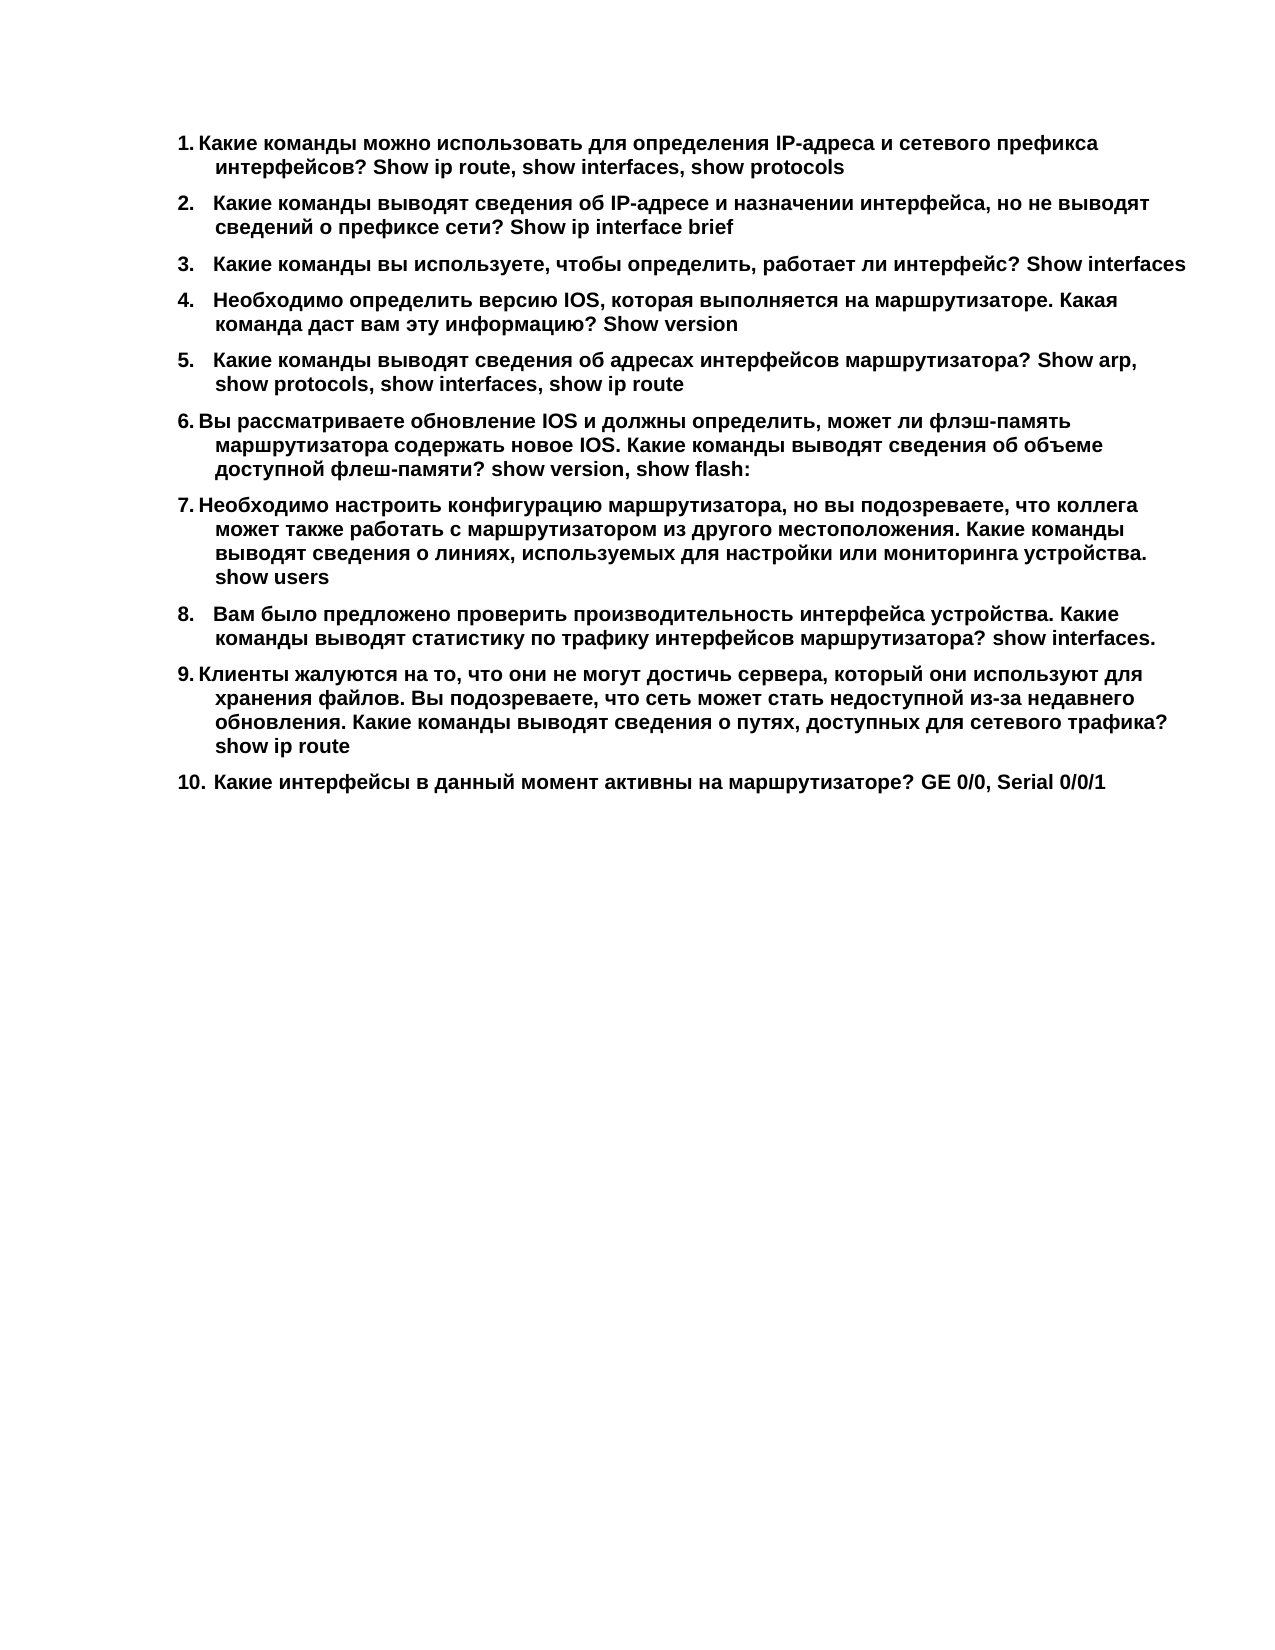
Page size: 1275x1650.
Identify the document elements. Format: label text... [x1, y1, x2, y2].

text 6. Вы рассматриваете обновление IOS и должны определить, может ли флэш-память маршрутизатора содержать новое IOS. Какие команды выводят сведения об объеме доступной флеш-памяти? show version, show flash: [177, 409, 1186, 481]
text 5. Какие команды выводят сведения об адресах интерфейсов маршрутизатора? Show arp, show protocols, show interfaces, show ip route [177, 348, 1186, 396]
text 2. Какие команды выводят сведения об IP-адресе и назначении интерфейса, но не выводят сведений о префиксе сети? Show ip interface brief [177, 191, 1186, 239]
text 9. Клиенты жалуются на то, что они не могут достичь сервера, который они используют для хранения файлов. Вы подозреваете, что сеть может стать недоступной из-за недавнего обновления. Какие команды выводят сведения о путях, доступных для сетевого трафика? show ip route [177, 662, 1186, 758]
text 4. Необходимо определить версию IOS, которая выполняется на маршрутизаторе. Какая команда даст вам эту информацию? Show version [177, 288, 1186, 336]
text 8. Вам было предложено проверить производительность интерфейса устройства. Какие команды выводят статистику по трафику интерфейсов маршрутизатора? show interfaces. [177, 601, 1186, 649]
text 3. Какие команды вы используете, чтобы определить, работает ли интерфейс? Show interfaces [177, 251, 1186, 275]
text 1. Какие команды можно использовать для определения IP-адреса и сетевого префикса интерфейсов? Show ip route, show interfaces, show protocols [177, 131, 1186, 178]
text 7. Необходимо настроить конфигурацию маршрутизатора, но вы подозреваете, что коллега может также работать с маршрутизатором из другого местоположения. Какие команды выводят сведения о линиях, используемых для настройки или мониторинга устройства. show users [177, 493, 1186, 589]
text 10. Какие интерфейсы в данный момент активны на маршрутизаторе? GE 0/0, Serial 0/0/1 [177, 770, 1186, 794]
